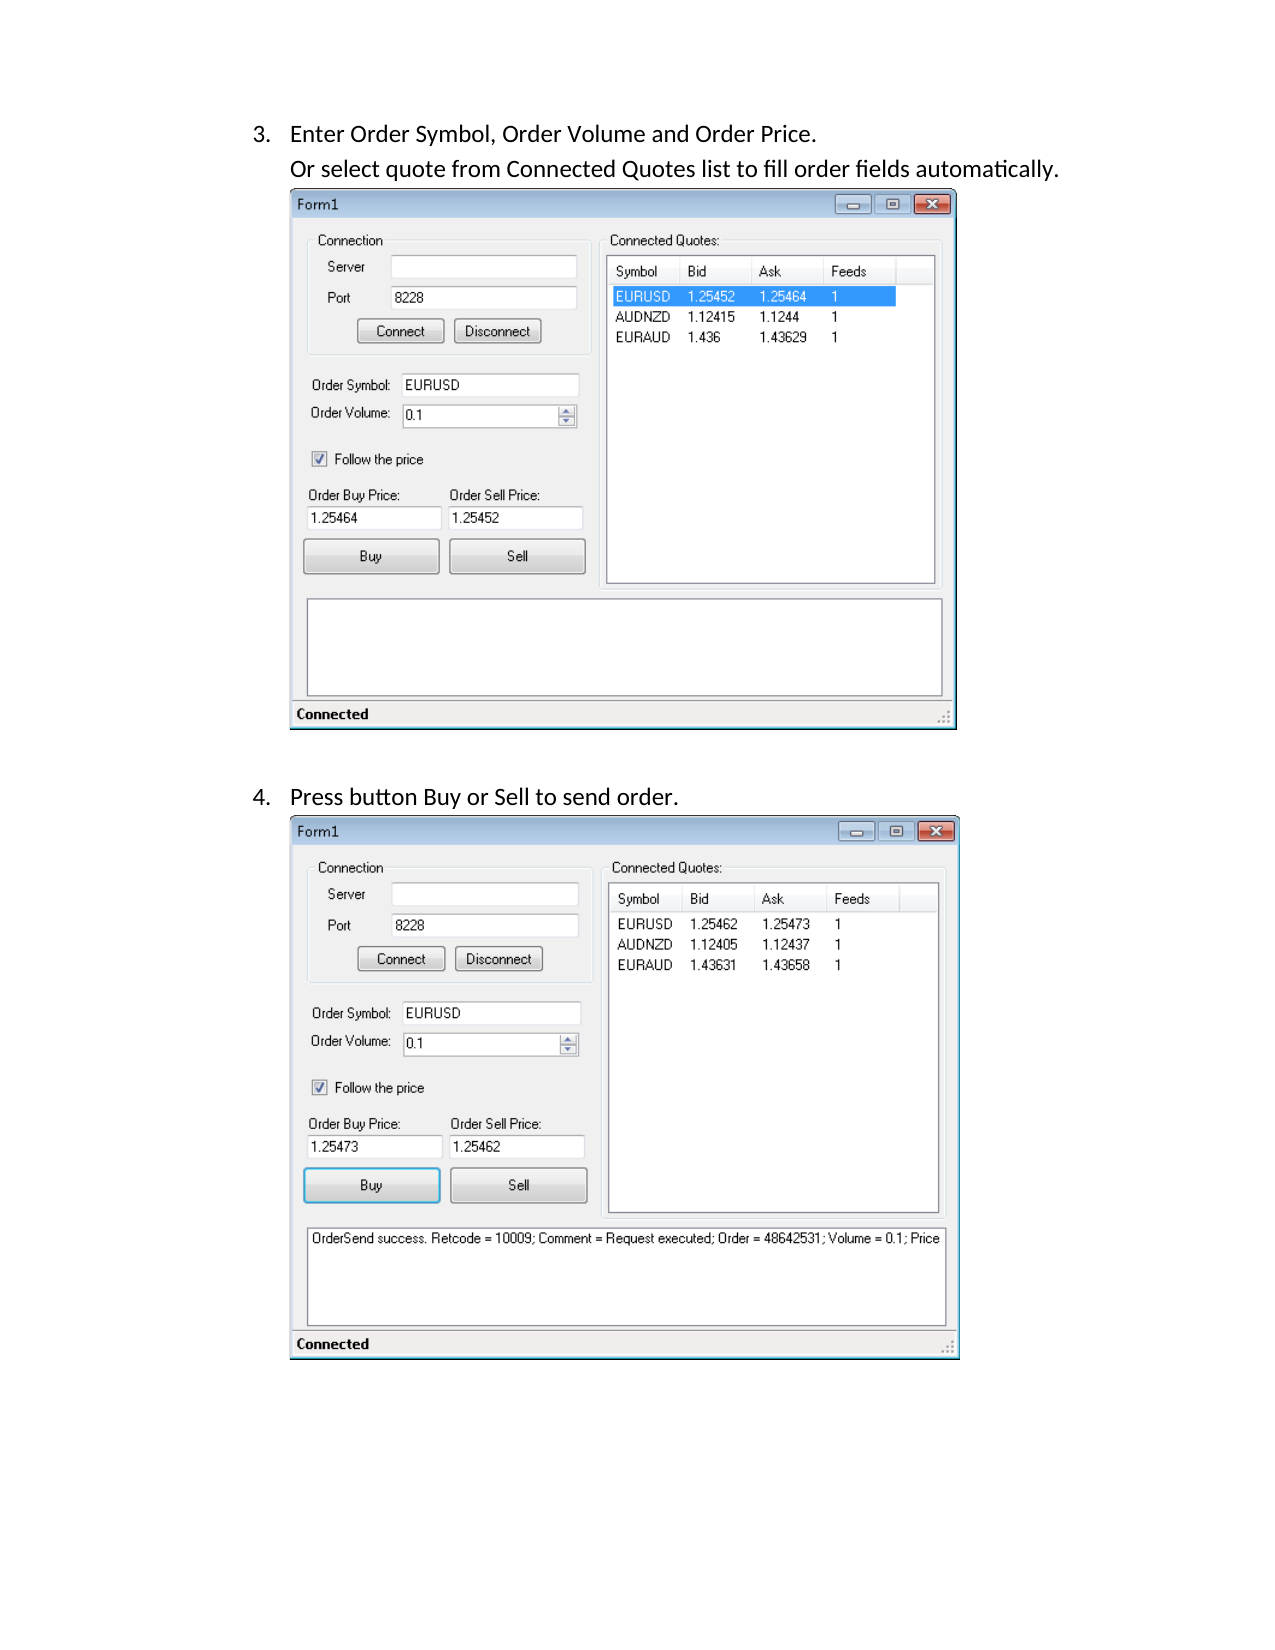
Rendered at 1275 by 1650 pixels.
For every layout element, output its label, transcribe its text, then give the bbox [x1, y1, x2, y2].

list Press button Buy or Sell to send order. [252, 781, 1186, 811]
picture [289, 815, 960, 1360]
picture [289, 188, 957, 730]
list Enter Order Symbol, Order Volume and Order Price. [252, 118, 1186, 149]
list Or select quote from Connected Quotes list to fill order fields automatically. [290, 153, 1186, 184]
